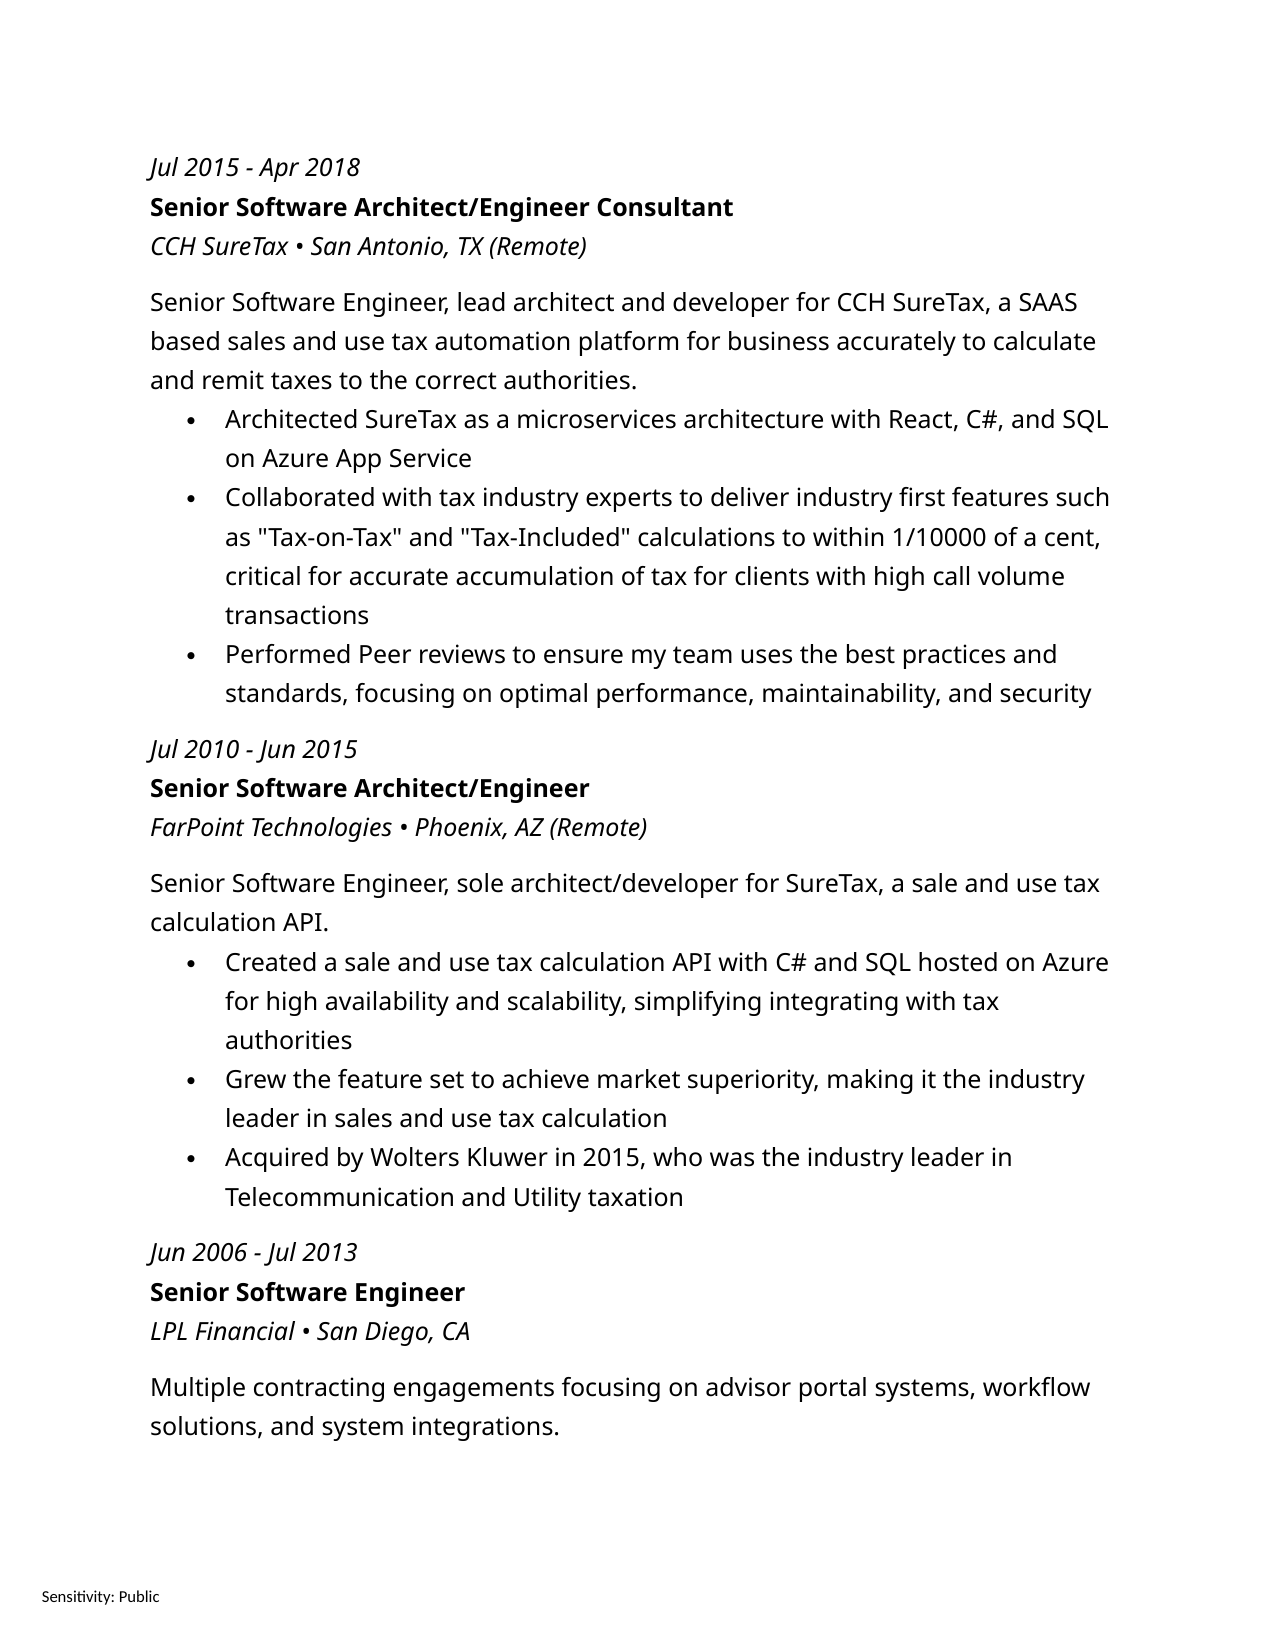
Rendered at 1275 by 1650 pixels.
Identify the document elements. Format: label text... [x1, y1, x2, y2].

list Collaborated with tax industry experts to deliver industry first features such as "Tax-on-Tax" and "Tax-Included" calculations to within 1/10000 of a cent, critical for accurate accumulation of tax for clients with high call volume transactions [187, 480, 1125, 632]
text Jun 2006 - Jul 2013 [150, 1235, 1125, 1269]
text Senior Software Architect/Engineer [150, 771, 1125, 805]
list Created a sale and use tax calculation API with C# and SQL hosted on Azure for high availability and scalability, simplifying integrating with tax authorities [187, 944, 1125, 1057]
list Performed Peer reviews to ensure my team uses the best practices and standards, focusing on optimal performance, maintainability, and security [187, 637, 1125, 710]
text FarPoint Technologies • Phoenix, AZ (Remote) [150, 810, 1125, 844]
text Jul 2015 - Apr 2018 [150, 150, 1125, 184]
list Architected SureTax as a microservices architecture with React, C#, and SQL on Azure App Service [187, 402, 1125, 475]
text Senior Software Engineer [150, 1274, 1125, 1308]
text Senior Software Architect/Engineer Consultant [150, 189, 1125, 223]
text LPL Financial • San Diego, CA [150, 1313, 1125, 1347]
text Jul 2010 - Jun 2015 [150, 732, 1125, 766]
text CCH SureTax • San Antonio, TX (Remote) [150, 228, 1125, 262]
text Senior Software Engineer, lead architect and developer for CCH SureTax, a SAAS based sales and use tax automation platform for business accurately to calculate and remit taxes to the correct authorities. [150, 284, 1125, 397]
list Grew the feature set to achieve market superiority, making it the industry leader in sales and use tax calculation [187, 1062, 1125, 1135]
text Multiple contracting engagements focusing on advisor portal systems, workflow solutions, and system integrations. [150, 1369, 1125, 1442]
text Senior Software Engineer, sole architect/developer for SureTax, a sale and use tax calculation API. [150, 866, 1125, 939]
list Acquired by Wolters Kluwer in 2015, who was the industry leader in Telecommunication and Utility taxation [187, 1140, 1125, 1213]
